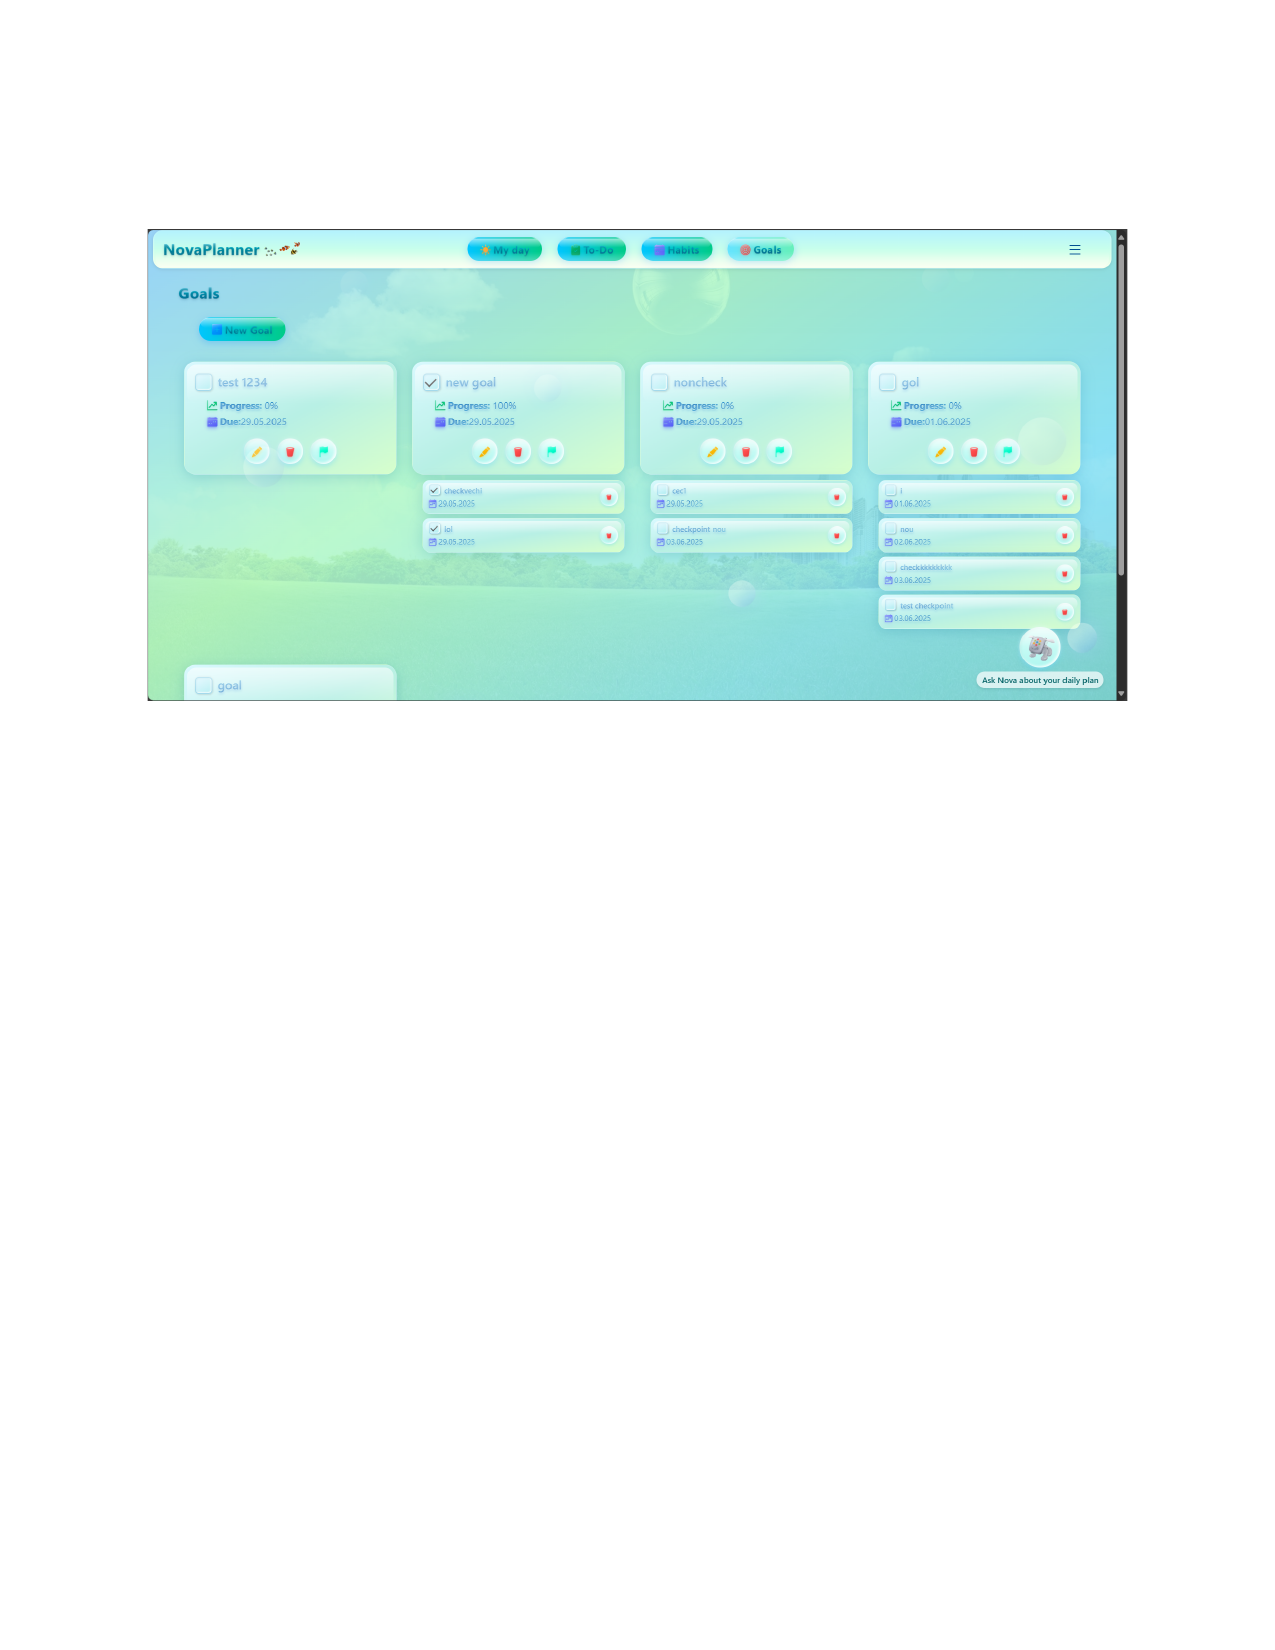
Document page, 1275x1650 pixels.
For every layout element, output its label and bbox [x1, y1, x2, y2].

picture [147, 229, 1128, 701]
